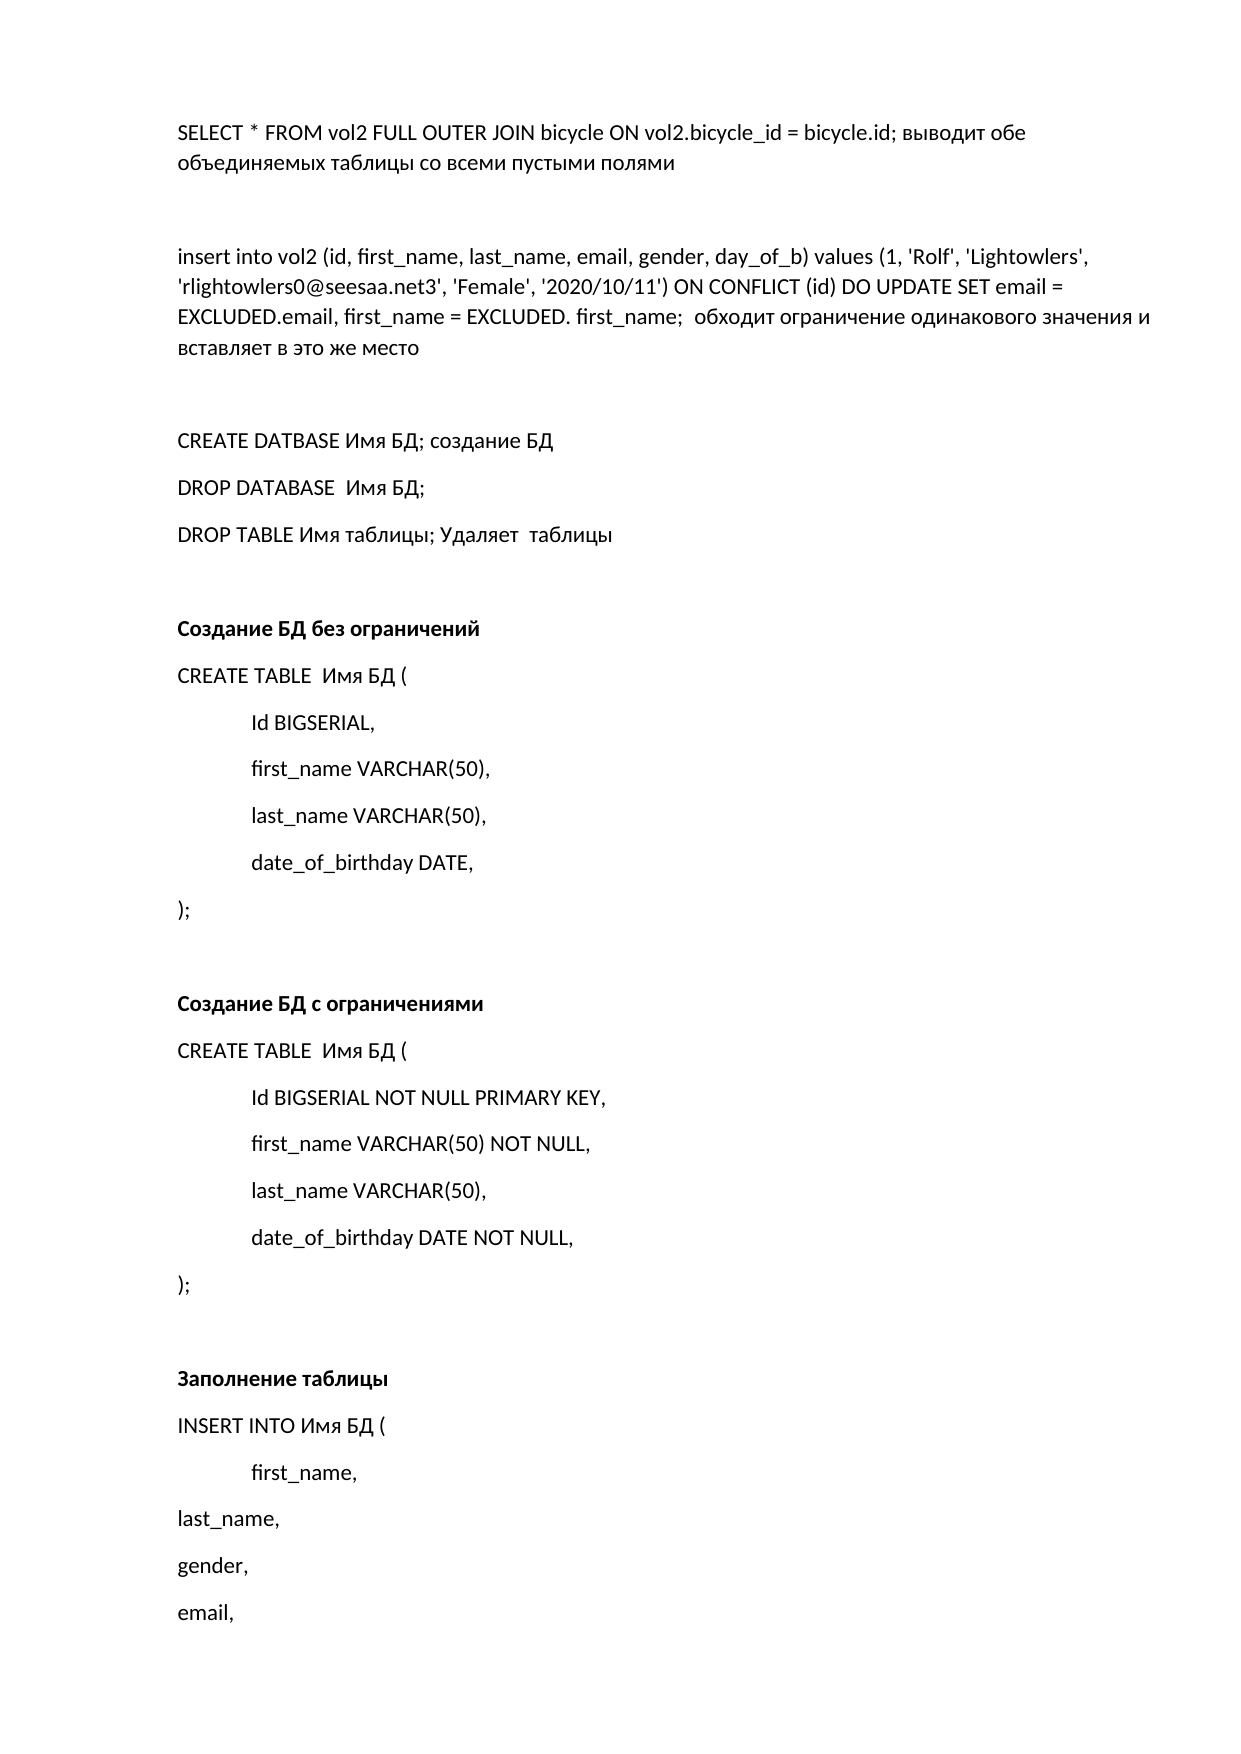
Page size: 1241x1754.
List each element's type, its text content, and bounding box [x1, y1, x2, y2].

text ); [177, 895, 1152, 923]
text ); [177, 1270, 1152, 1298]
text INSERT INTO Имя БД ( [177, 1411, 1152, 1439]
text last_name, [177, 1504, 1152, 1533]
text SELECT * FROM vol2 FULL OUTER JOIN bicycle ON vol2.bicycle_id = bicycle.id; выводит обе объединяемых таблицы со всеми пустыми полями [177, 118, 1152, 176]
text last_name VARCHAR(50), [177, 1176, 1152, 1204]
text CREATE TABLE Имя БД ( [177, 1036, 1152, 1064]
text Id BIGSERIAL, [177, 708, 1152, 736]
text email, [177, 1598, 1152, 1626]
text Заполнение таблицы [177, 1364, 1152, 1392]
text first_name VARCHAR(50), [177, 754, 1152, 783]
text last_name VARCHAR(50), [177, 801, 1152, 829]
text Id BIGSERIAL NOT NULL PRIMARY KEY, [177, 1083, 1152, 1111]
text DROP TABLE Имя таблицы; Удаляет таблицы [177, 520, 1152, 548]
text Создание БД с ограничениями [177, 989, 1152, 1017]
text first_name, [177, 1458, 1152, 1486]
text DROP DATABASE Имя БД; [177, 473, 1152, 501]
text gender, [177, 1551, 1152, 1579]
text first_name VARCHAR(50) NOT NULL, [177, 1129, 1152, 1158]
text Создание БД без ограничений [177, 614, 1152, 642]
text CREATE TABLE Имя БД ( [177, 661, 1152, 689]
text date_of_birthday DATE, [177, 848, 1152, 876]
text insert into vol2 (id, first_name, last_name, email, gender, day_of_b) values (1, 'Rolf', 'Lightowlers', 'rlightowlers0@seesaa.net3', 'Female', '2020/10/11') ON CONFLICT (id) DO UPDATE SET email = EXCLUDED.email, first_name = EXCLUDED. first_name; обходит ограничение одинакового значения и вставляет в это же место [177, 242, 1152, 361]
text date_of_birthday DATE NOT NULL, [177, 1223, 1152, 1251]
text CREATE DATBASE Имя БД; создание БД [177, 426, 1152, 454]
